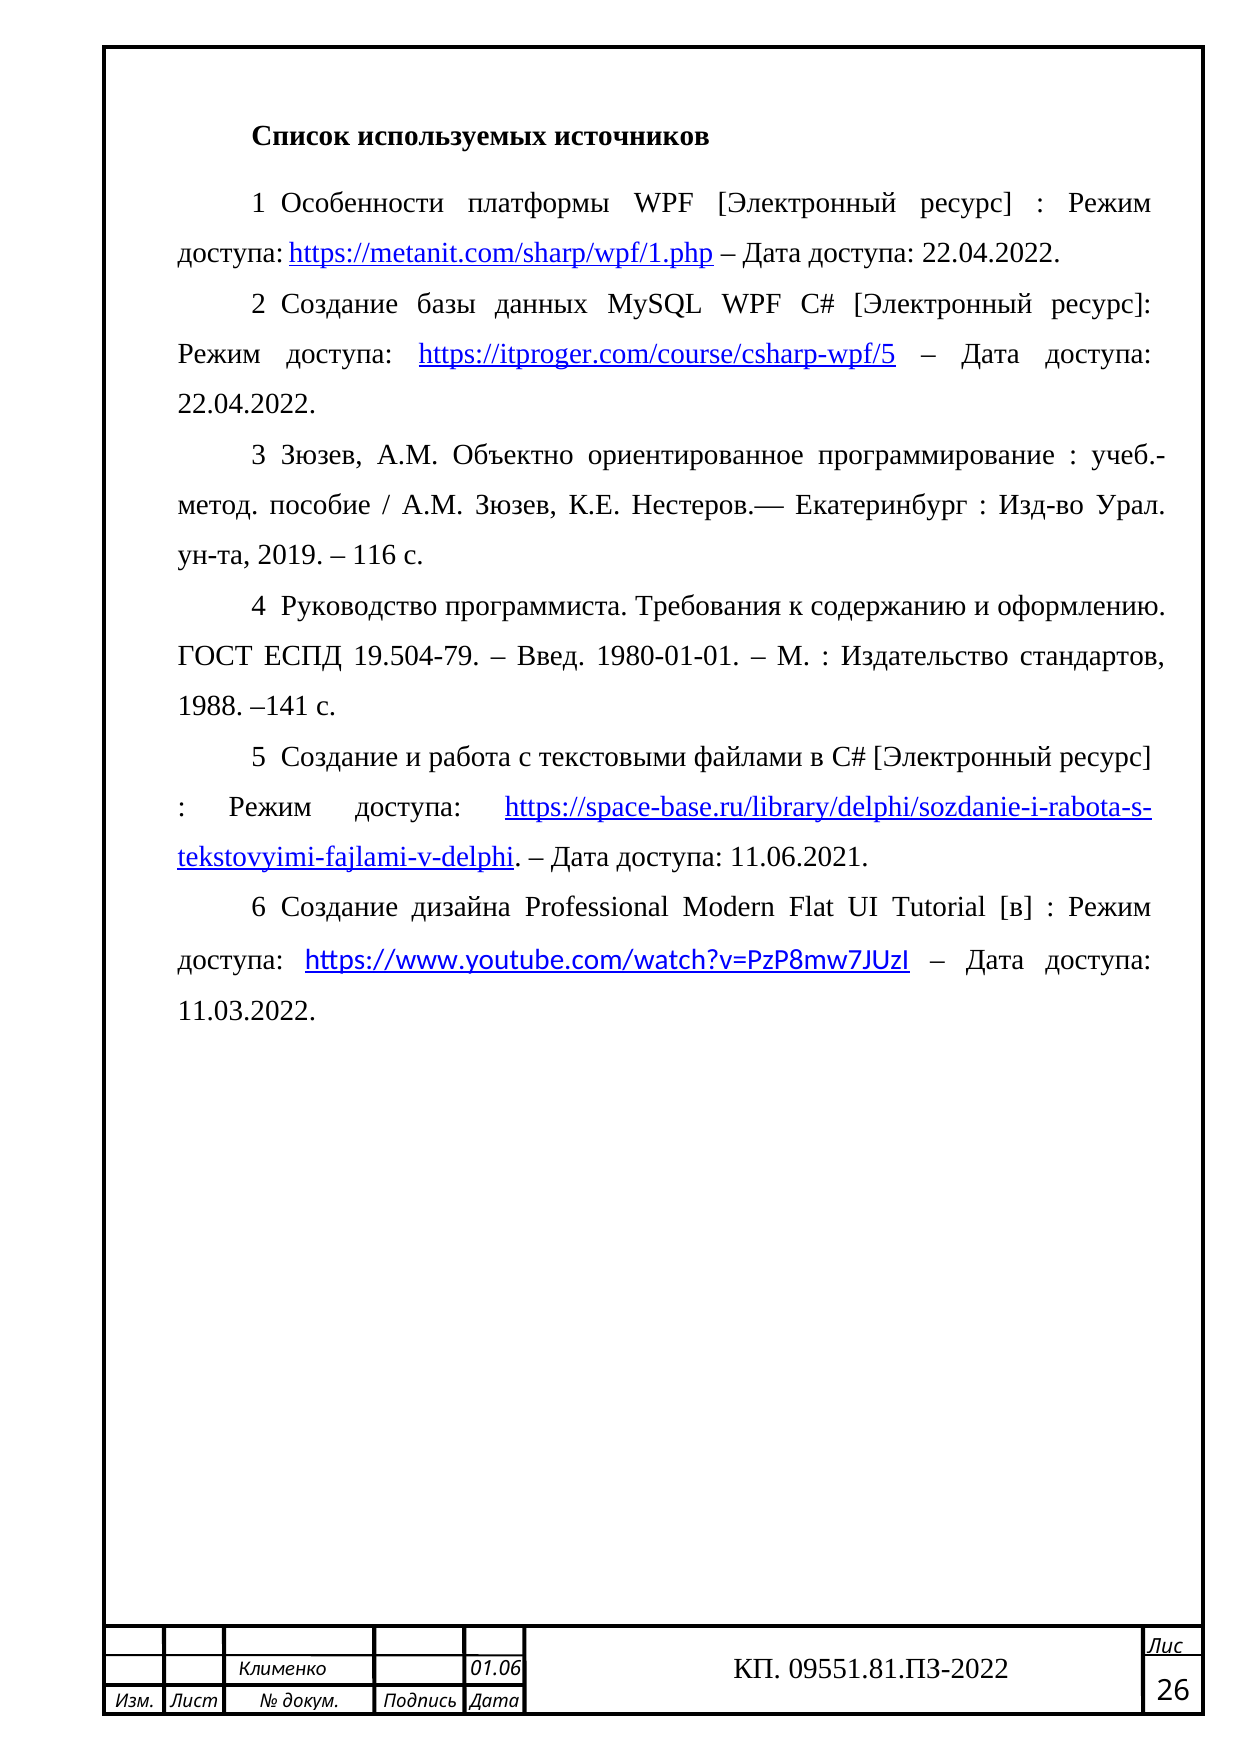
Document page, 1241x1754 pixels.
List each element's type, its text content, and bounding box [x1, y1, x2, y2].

list Зюзев, А.М. Объектно ориентированное программирование : учеб.-метод. пособие / А.М. Зюзев, К.Е. Нестеров.— Екатеринбург : Изд-во Урал. ун-та, 2019. – 116 с. [177, 437, 1167, 571]
list Создание и работа с текстовыми файлами в C# [Электронный ресурс] : Режим доступа: https://space-base.ru/library/delphi/sozdanie-i-rabota-s-tekstovyimi-fajlami-v-delphi. – Дата доступа: 11.06.2021. [177, 739, 1152, 873]
list Создание базы данных MySQL WPF C# [Электронный ресурс]: Режим доступа: https://itproger.com/course/csharp-wpf/5 – Дата доступа: 22.04.2022. [177, 286, 1152, 420]
list Создание дизайна Professional Modern Flat UI Tutorial [в] : Режим доступа: https://www.youtube.com/watch?v=PzP8mw7JUzI – Дата доступа: 11.03.2022. [177, 889, 1152, 1027]
text Список используемых источников [177, 118, 1152, 152]
list Особенности платформы WPF [Электронный ресурс] : Режим доступа: https://metanit.com/sharp/wpf/1.php – Дата доступа: 22.04.2022. [177, 185, 1152, 269]
list Руководство программиста. Требования к содержанию и оформлению. ГОСТ ЕСПД 19.504-79. – Введ. 1980-01-01. – М. : Издательство стандартов, 1988. –141 с. [177, 588, 1167, 722]
